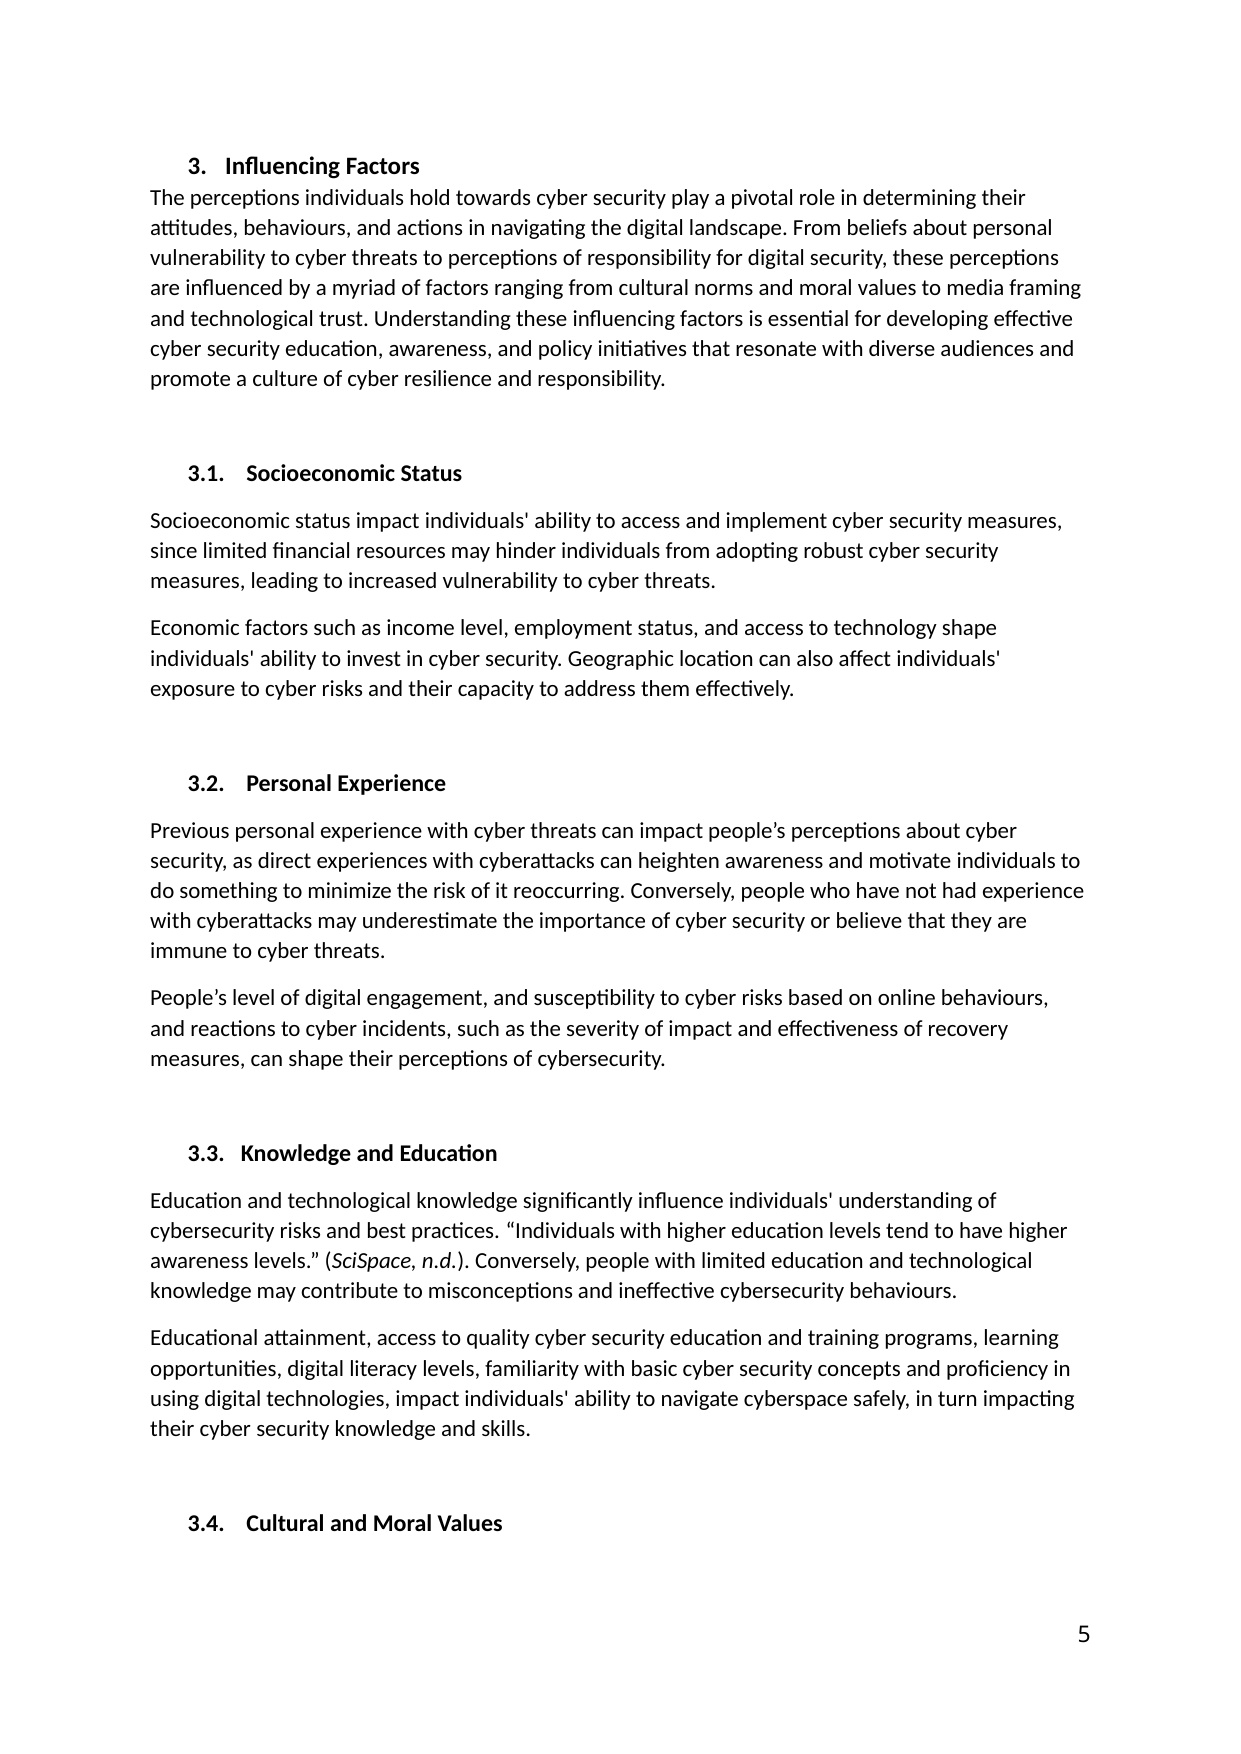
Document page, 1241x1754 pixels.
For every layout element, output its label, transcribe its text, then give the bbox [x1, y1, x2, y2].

text Socioeconomic status impact individuals' ability to access and implement cyber security measures, since limited financial resources may hinder individuals from adopting robust cyber security measures, leading to increased vulnerability to cyber threats. [150, 506, 1090, 594]
text 3.4. Cultural and Moral Values [187, 1508, 1090, 1537]
text Previous personal experience with cyber threats can impact people’s perceptions about cyber security, as direct experiences with cyberattacks can heighten awareness and motivate individuals to do something to minimize the risk of it reoccurring. Conversely, people who have not had experience with cyberattacks may underestimate the importance of cyber security or believe that they are immune to cyber threats. [150, 816, 1090, 965]
text Educational attainment, access to quality cyber security education and training programs, learning opportunities, digital literacy levels, familiarity with basic cyber security concepts and proficiency in using digital technologies, impact individuals' ability to navigate cyberspace safely, in turn impacting their cyber security knowledge and skills. [150, 1323, 1090, 1442]
text People’s level of digital engagement, and susceptibility to cyber risks based on online behaviours, and reactions to cyber incidents, such as the severity of impact and effectiveness of recovery measures, can shape their perceptions of cybersecurity. [150, 983, 1090, 1072]
text 3.1. Socioeconomic Status [187, 458, 1090, 487]
text Economic factors such as income level, employment status, and access to technology shape individuals' ability to invest in cyber security. Geographic location can also affect individuals' exposure to cyber risks and their capacity to address them effectively. [150, 613, 1090, 702]
text The perceptions individuals hold towards cyber security play a pivotal role in determining their attitudes, behaviours, and actions in navigating the digital landscape. From beliefs about personal vulnerability to cyber threats to perceptions of responsibility for digital security, these perceptions are influenced by a myriad of factors ranging from cultural norms and moral values to media framing and technological trust. Understanding these influencing factors is essential for developing effective cyber security education, awareness, and policy initiatives that resonate with diverse audiences and promote a culture of cyber resilience and responsibility. [150, 183, 1090, 392]
text Education and technological knowledge significantly influence individuals' understanding of cybersecurity risks and best practices. “Individuals with higher education levels tend to have higher awareness levels.” (SciSpace, n.d.). Conversely, people with limited education and technological knowledge may contribute to misconceptions and ineffective cybersecurity behaviours. [150, 1186, 1090, 1304]
text 3.3. Knowledge and Education [187, 1138, 1090, 1167]
list Influencing Factors [187, 150, 1090, 181]
text 3.2. Personal Experience [187, 768, 1090, 797]
